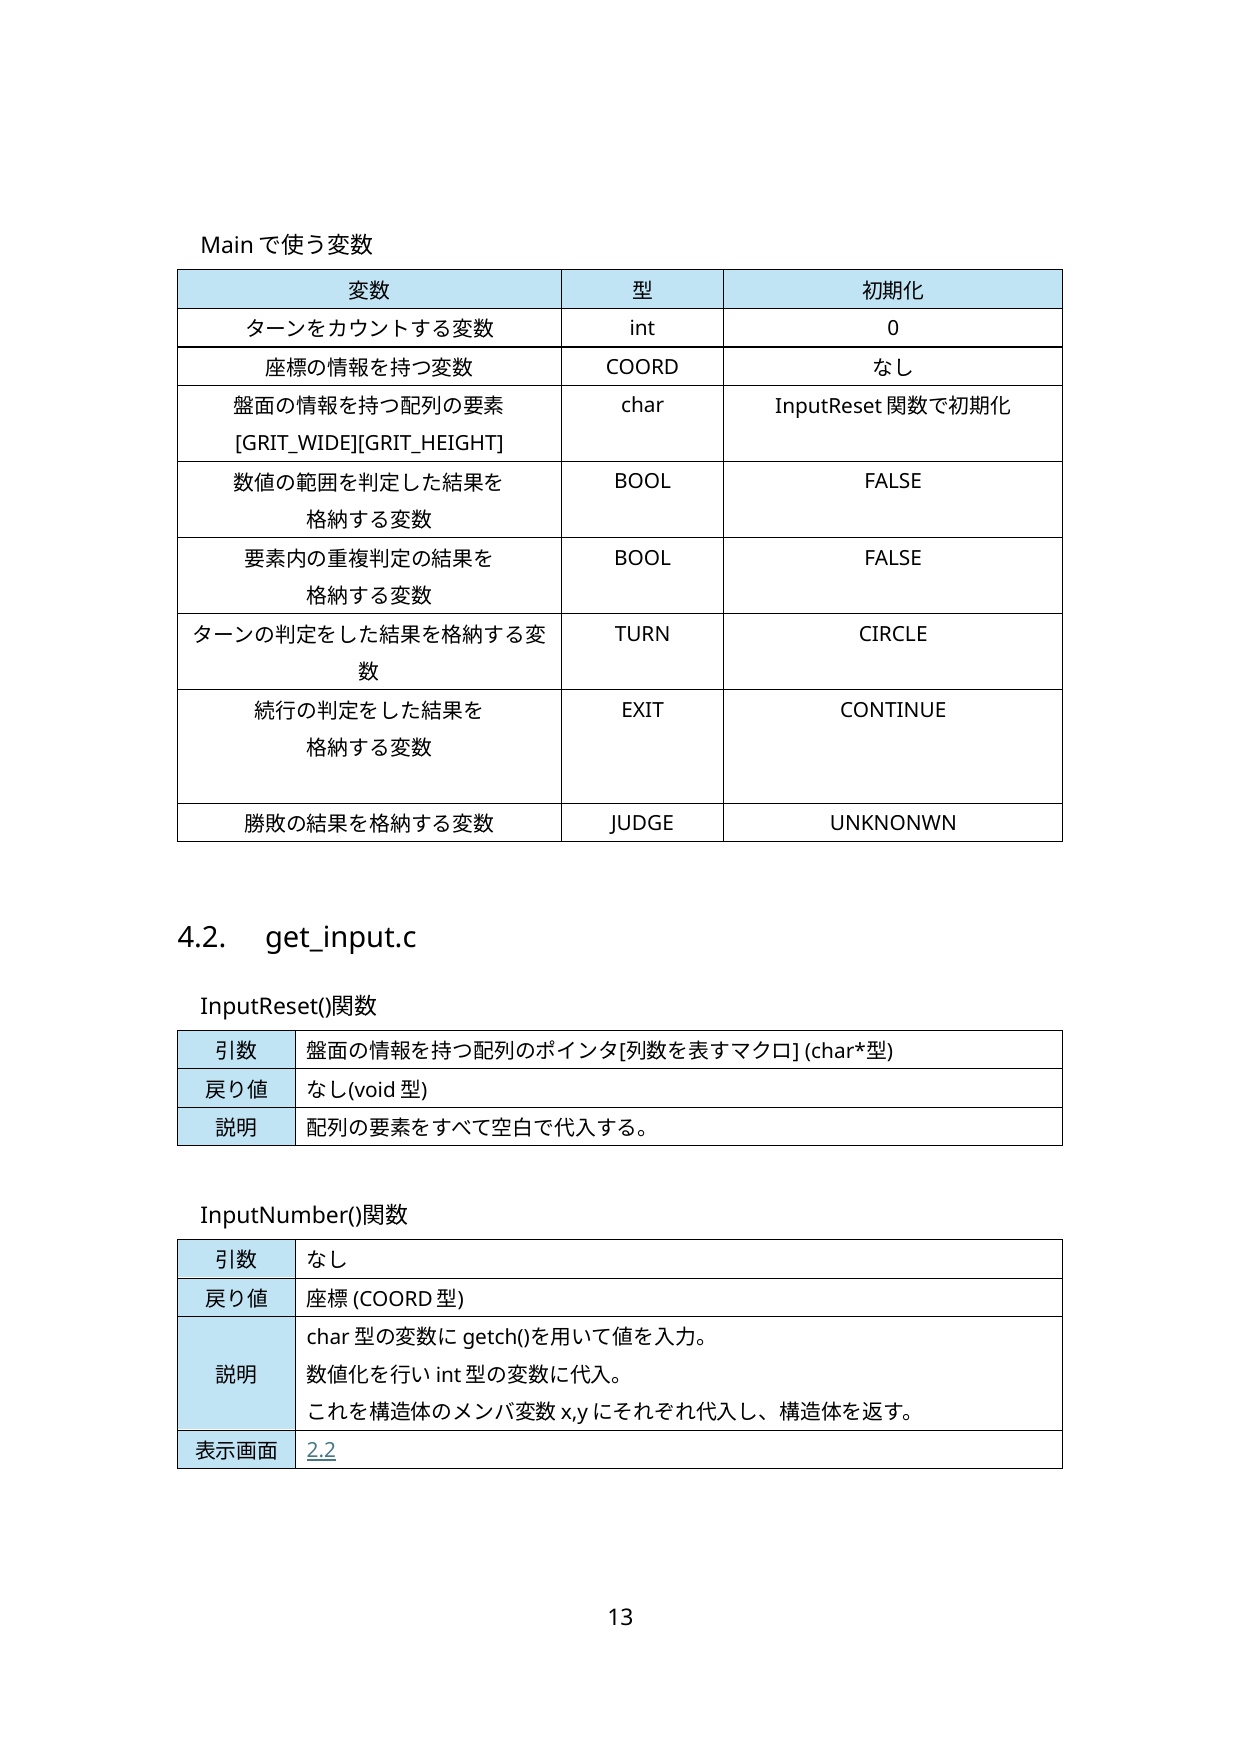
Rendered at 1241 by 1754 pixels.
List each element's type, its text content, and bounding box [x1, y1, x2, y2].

table_cell TURN [562, 614, 723, 689]
table_cell 続行の判定をした結果を 格納する変数 [178, 690, 561, 803]
table_header なし [296, 1240, 1062, 1277]
table_header 盤面の情報を持つ配列のポインタ[列数を表すマクロ] (char*型) [296, 1031, 1062, 1068]
table_cell CIRCLE [724, 614, 1062, 689]
table_cell int [562, 309, 723, 346]
subtitle InputReset()関数 [200, 985, 1040, 1023]
table_cell char型の変数にgetch()を用いて値を入力。 数値化を行いint型の変数に代入。 これを構造体のメンバ変数x,yにそれぞれ代入し、構造体を返す。 [296, 1317, 1062, 1429]
table_header 引数 [178, 1240, 295, 1277]
table_cell BOOL [562, 538, 723, 613]
table_cell JUDGE [562, 804, 723, 841]
table_cell COORD [562, 348, 723, 385]
table_cell 座標 (COORD型) [296, 1279, 1062, 1316]
table_header 初期化 [724, 270, 1062, 308]
table_cell ターンをカウントする変数 [178, 309, 561, 346]
table_cell 配列の要素をすべて空白で代入する。 [296, 1108, 1062, 1145]
table_cell 表示画面 [178, 1431, 295, 1468]
subtitle InputNumber()関数 [200, 1195, 1040, 1232]
table_cell UNKNONWN [724, 804, 1062, 841]
table_cell EXIT [562, 690, 723, 803]
table_cell 戻り値 [178, 1279, 295, 1316]
table_header 引数 [178, 1031, 295, 1068]
table_cell FALSE [724, 462, 1062, 537]
table_cell 説明 [178, 1108, 295, 1145]
table_cell InputReset関数で初期化 [724, 386, 1062, 461]
table_header 型 [562, 270, 723, 308]
table_cell 盤面の情報を持つ配列の要素 [GRIT_WIDE][GRIT_HEIGHT] [178, 386, 561, 461]
table_header 変数 [178, 270, 561, 308]
table_cell 勝敗の結果を格納する変数 [178, 804, 561, 841]
subtitle Mainで使う変数 [200, 225, 1040, 263]
table_cell ターンの判定をした結果を格納する変数 [178, 614, 561, 689]
table_cell FALSE [724, 538, 1062, 613]
subtitle get_input.c [177, 899, 1063, 974]
table_cell 数値の範囲を判定した結果を 格納する変数 [178, 462, 561, 537]
table_cell 2.2 [296, 1431, 1062, 1468]
table_cell なし [724, 348, 1062, 385]
table_cell 要素内の重複判定の結果を 格納する変数 [178, 538, 561, 613]
table_cell BOOL [562, 462, 723, 537]
table_cell 座標の情報を持つ変数 [178, 348, 561, 385]
table_cell 戻り値 [178, 1069, 295, 1107]
table_cell char [562, 386, 723, 461]
table_cell なし(void型) [296, 1069, 1062, 1107]
table_cell 0 [724, 309, 1062, 346]
table_cell 説明 [178, 1317, 295, 1429]
table_cell CONTINUE [724, 690, 1062, 803]
